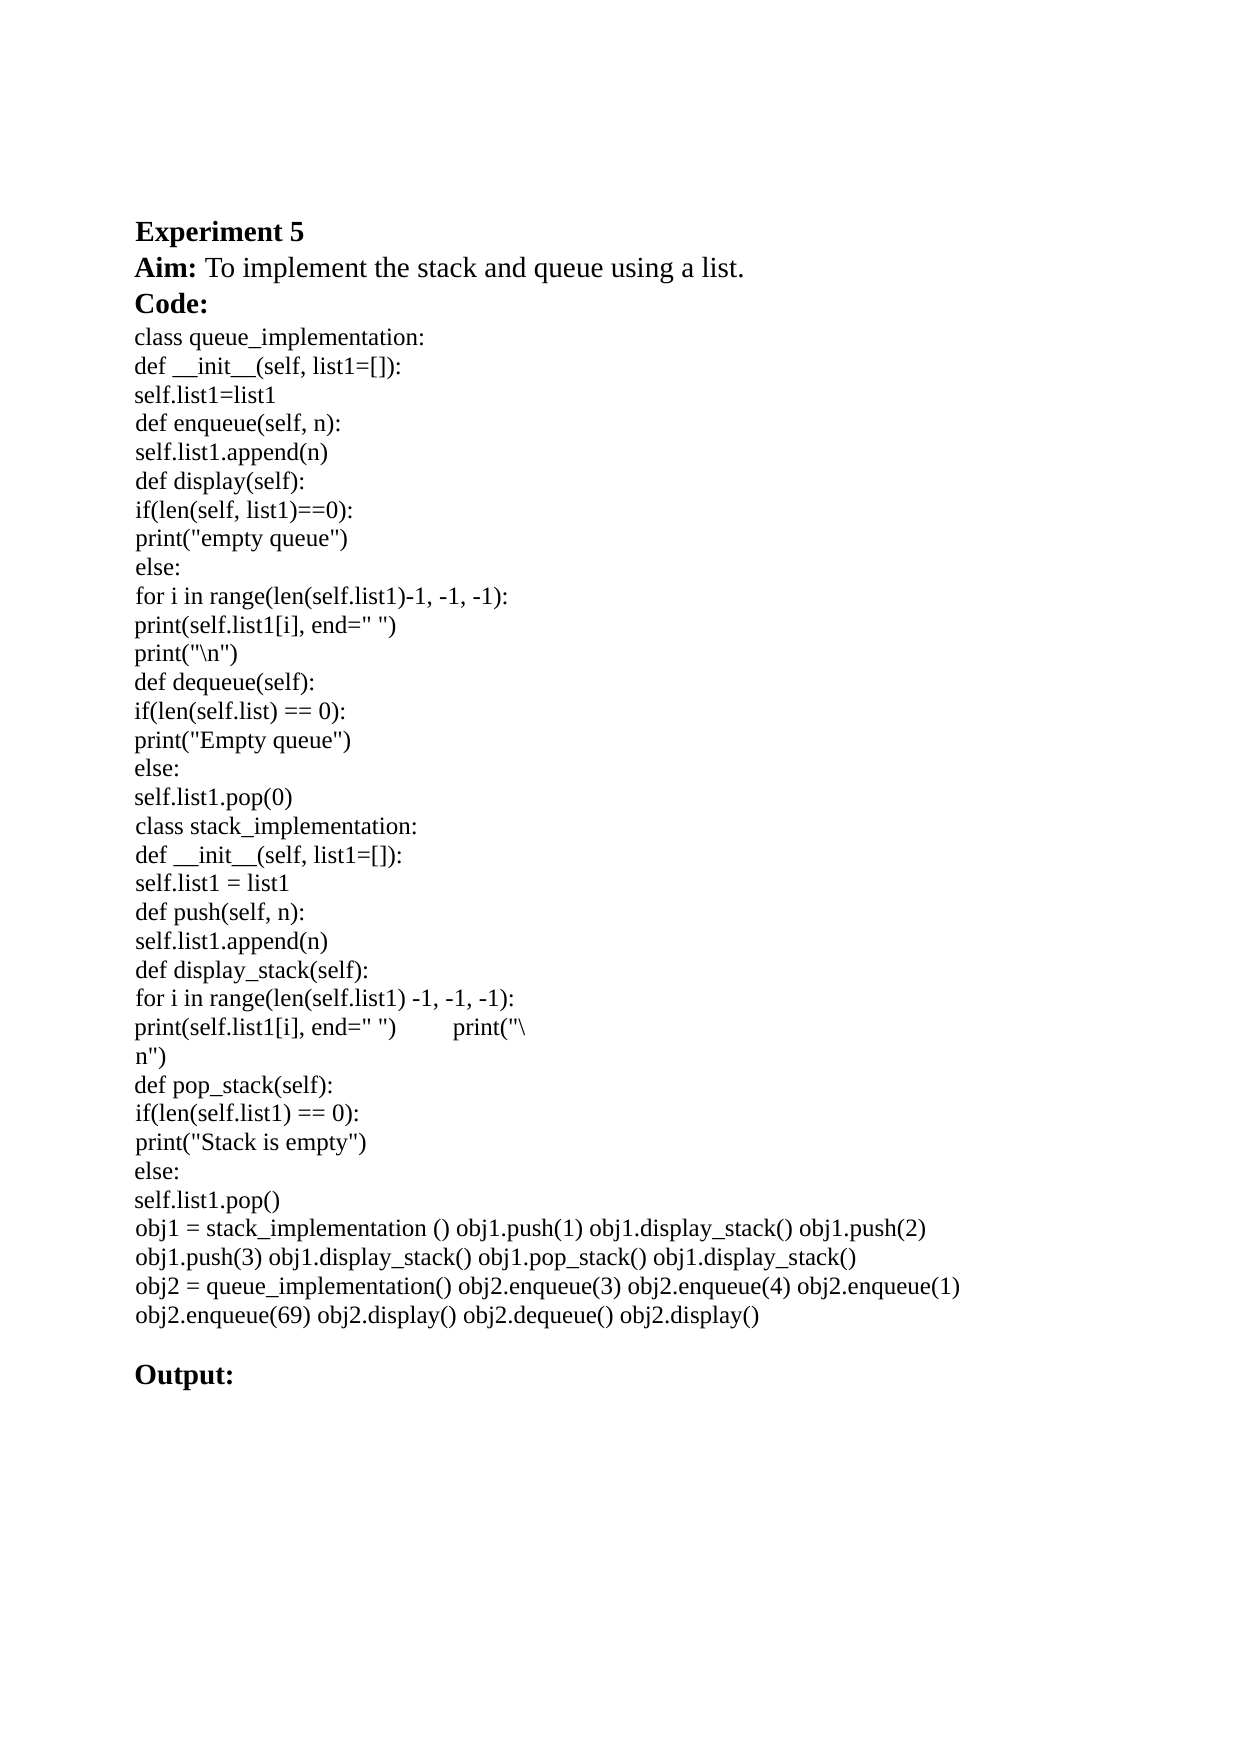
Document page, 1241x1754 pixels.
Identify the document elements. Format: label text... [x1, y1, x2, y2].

text def display_stack(self): [135, 955, 1053, 983]
text else: [134, 753, 655, 782]
text def display(self): [135, 466, 1053, 495]
text else: [135, 552, 1053, 581]
text for i in range(len(self.list1) -1, -1, -1): [135, 983, 1053, 1012]
text def dequeue(self): [134, 667, 655, 696]
text if(len(self.list) == 0): [134, 696, 655, 725]
text self.list1 = list1 [135, 868, 1053, 897]
text self.list1.pop(0) [134, 782, 655, 811]
text print(self.list1[i], end=" ") print("\n") [134, 1012, 528, 1070]
text self.list1.pop() [134, 1185, 528, 1213]
text self.list1.append(n) [135, 437, 1053, 466]
subtitle Experiment 5 [134, 150, 524, 247]
text def pop_stack(self): if(len(self.list1) == 0): print("Stack is empty") [134, 1070, 528, 1156]
text for i in range(len(self.list1)-1, -1, -1): [135, 581, 1053, 610]
text Aim: To implement the stack and queue using a list. [134, 250, 1053, 283]
text self.list1=list1 [134, 380, 655, 408]
text obj1 = stack_implementation () obj1.push(1) obj1.display_stack() obj1.push(2) obj1.push(3) obj1.display_stack() obj1.pop_stack() obj1.display_stack() [135, 1213, 1053, 1271]
text print(self.list1[i], end=" ") [134, 610, 655, 638]
text class stack_implementation: [135, 811, 1053, 840]
text else: [134, 1156, 528, 1185]
text def enqueue(self, n): [135, 408, 1053, 437]
text def push(self, n): [135, 897, 1053, 926]
text def __init__(self, list1=[]): [134, 351, 545, 380]
text Output: [134, 1357, 1053, 1391]
text print("\n") [134, 638, 655, 667]
text def __init__(self, list1=[]): [135, 840, 1053, 868]
text Code: [134, 286, 1053, 320]
text print("Empty queue") [134, 725, 655, 753]
text obj2 = queue_implementation() obj2.enqueue(3) obj2.enqueue(4) obj2.enqueue(1) obj2.enqueue(69) obj2.display() obj2.dequeue() obj2.display() [135, 1271, 1053, 1328]
text class queue_implementation: [134, 322, 545, 351]
text self.list1.append(n) [135, 926, 1053, 955]
text print("empty queue") [135, 523, 1053, 552]
text if(len(self, list1)==0): [135, 495, 1053, 523]
